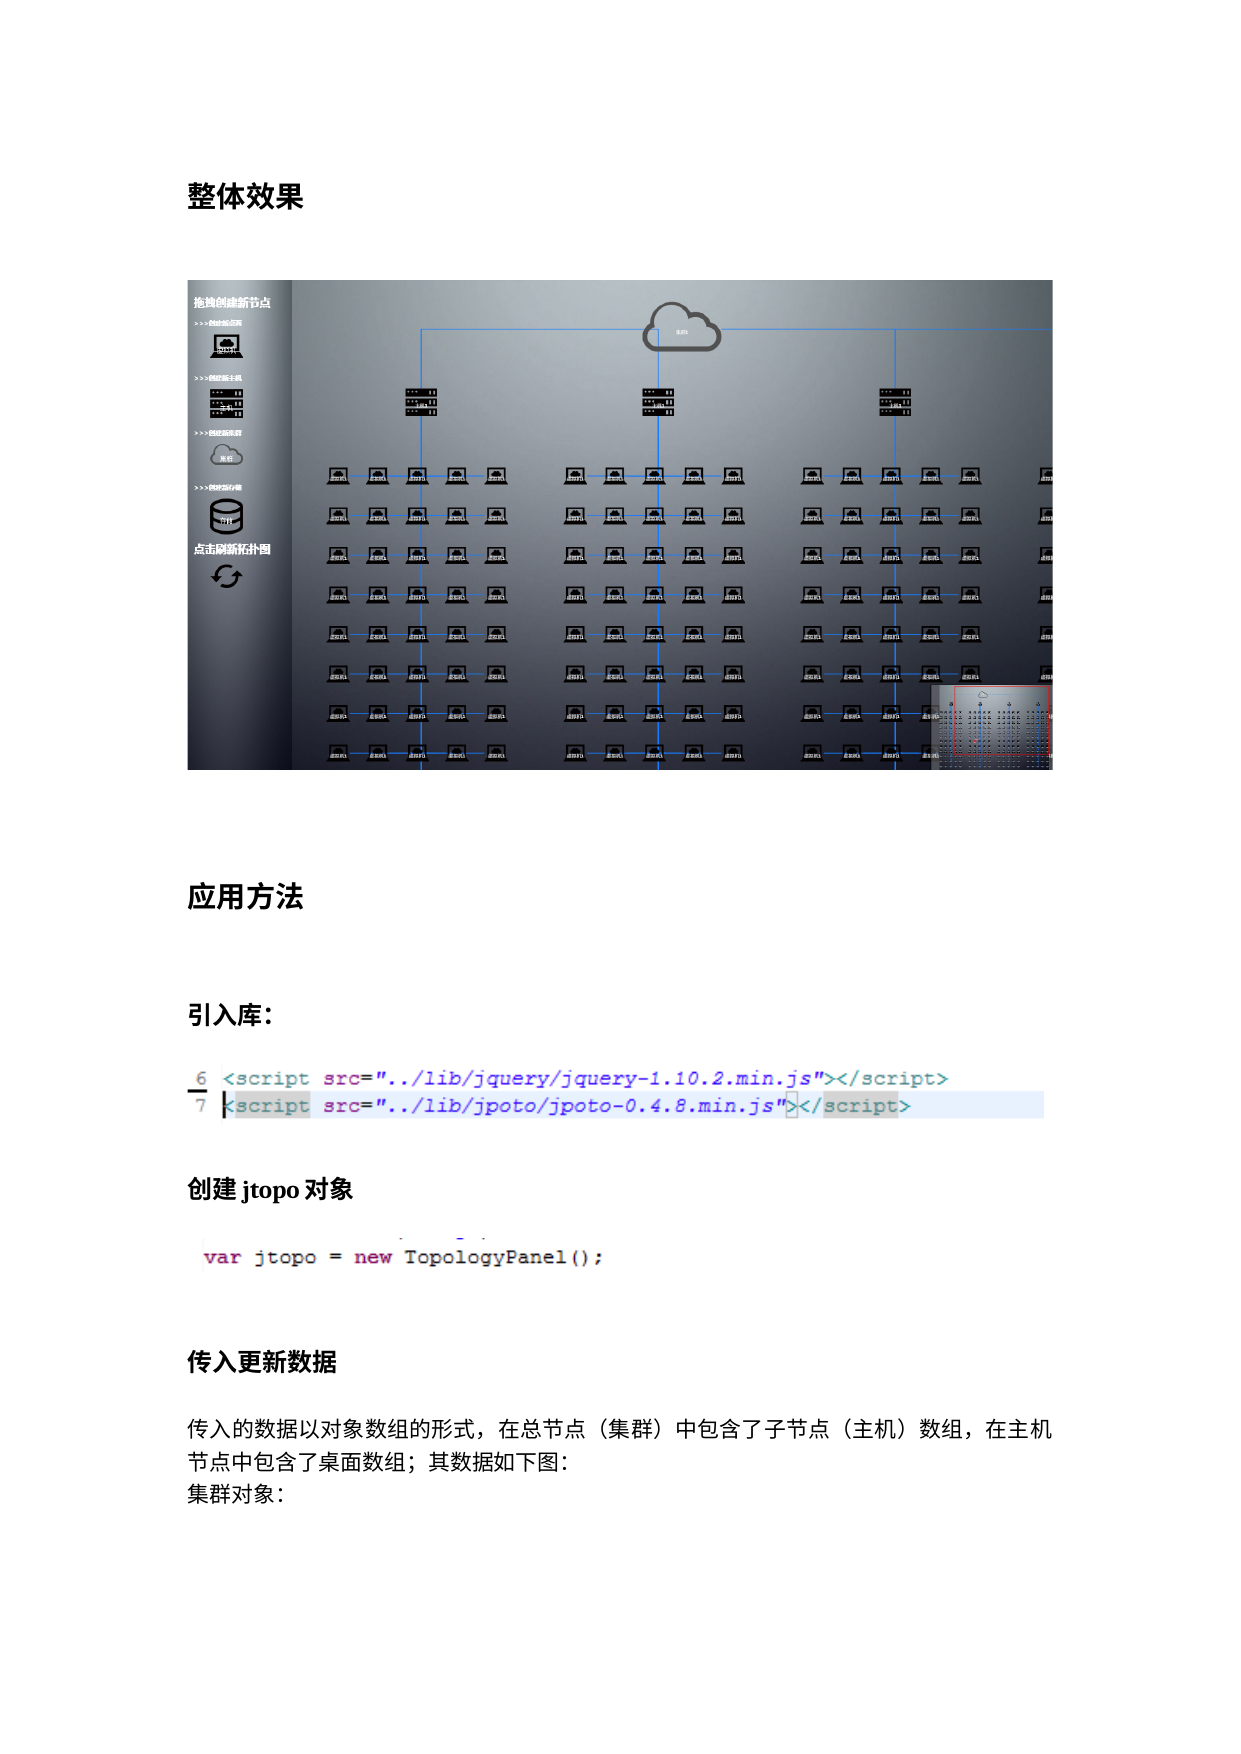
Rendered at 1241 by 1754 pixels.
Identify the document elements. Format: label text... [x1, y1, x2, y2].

picture [187, 1065, 1044, 1125]
subtitle 传入更新数据 [187, 1328, 1053, 1393]
text 传入的数据以对象数组的形式，在总节点（集群）中包含了子节点（主机）数组，在主机节点中包含了桌面数组；其数据如下图： [187, 1412, 1053, 1477]
subtitle 应用方法 [187, 862, 1053, 927]
picture [187, 1238, 621, 1273]
subtitle 引入库： [187, 981, 1053, 1046]
subtitle 整体效果 [187, 162, 1053, 227]
text 集群对象： [187, 1477, 1053, 1509]
picture [187, 280, 1053, 770]
subtitle 创建jtopo对象 [187, 1155, 1053, 1220]
